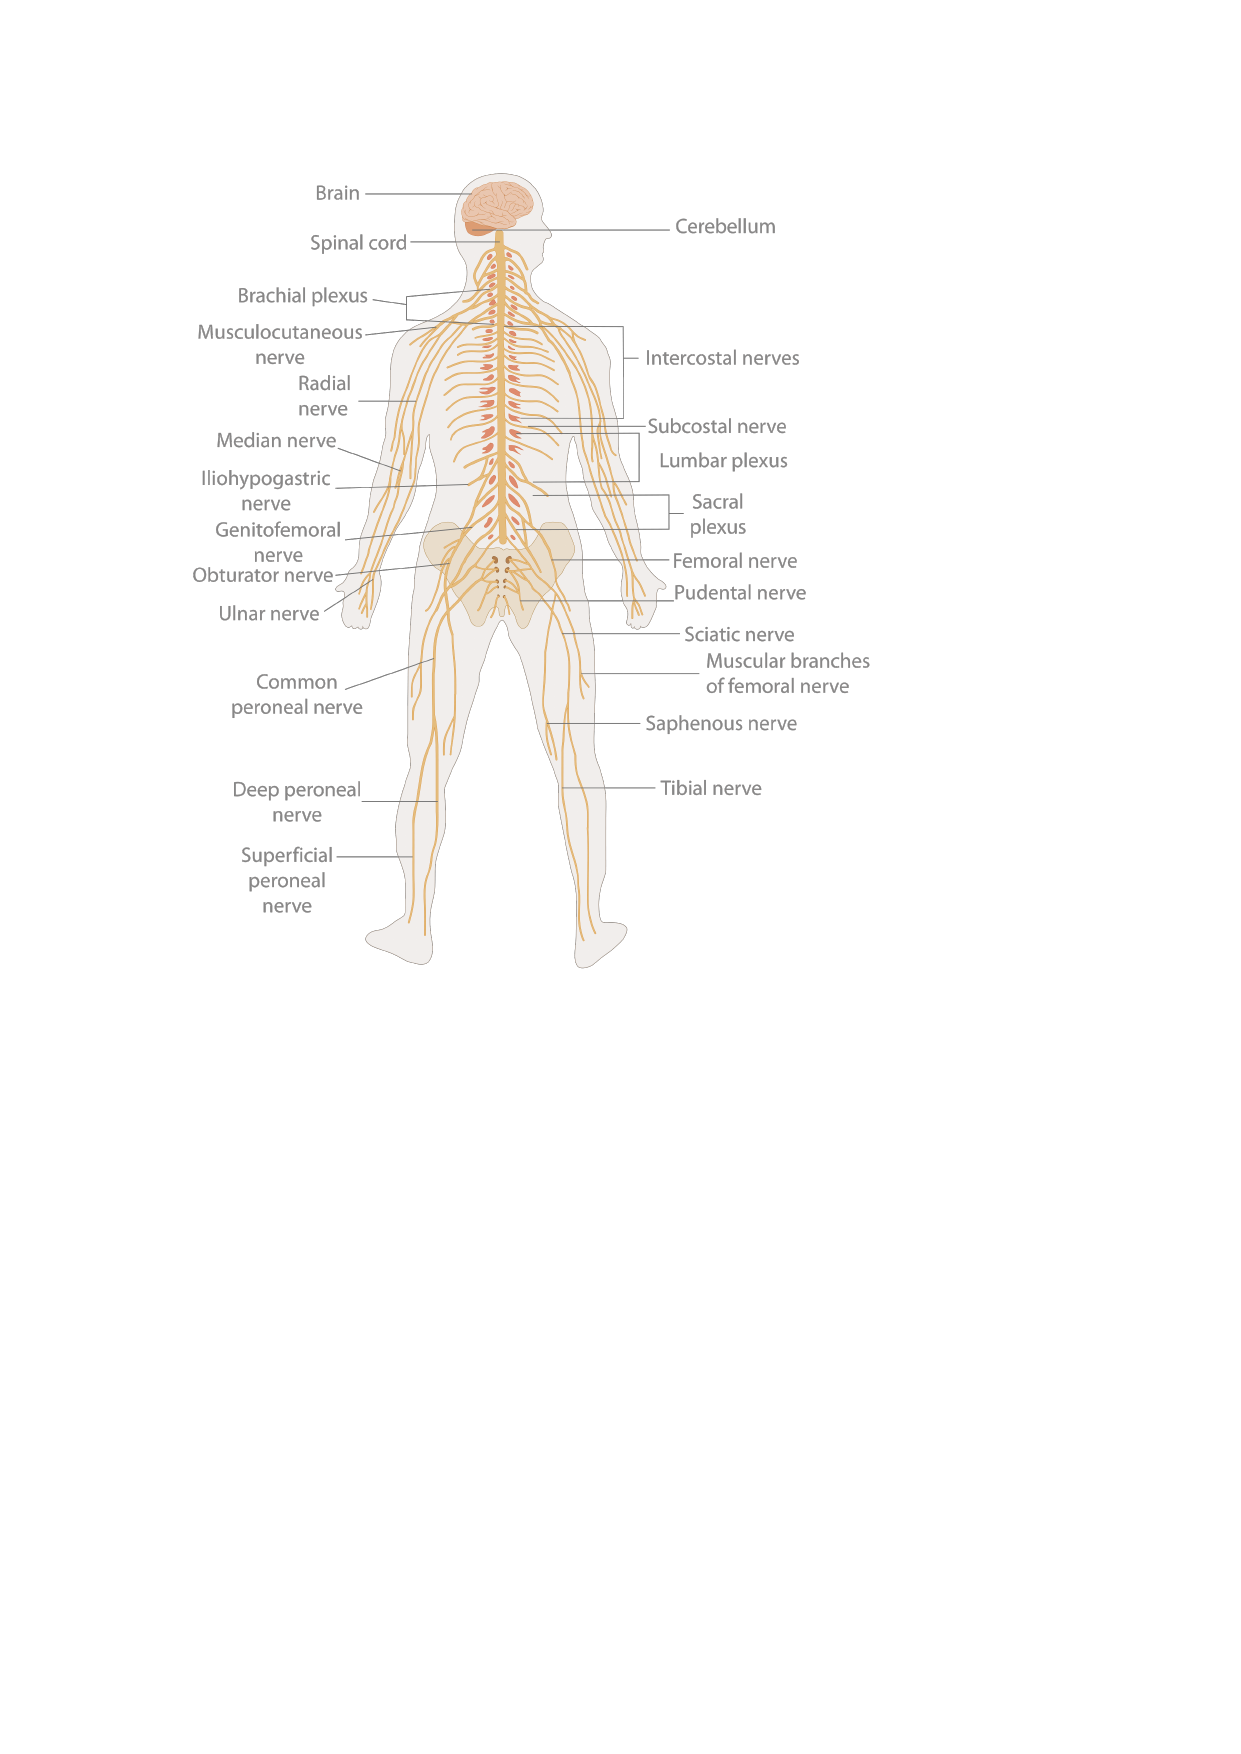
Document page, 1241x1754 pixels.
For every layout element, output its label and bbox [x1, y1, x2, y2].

picture [187, 164, 876, 974]
